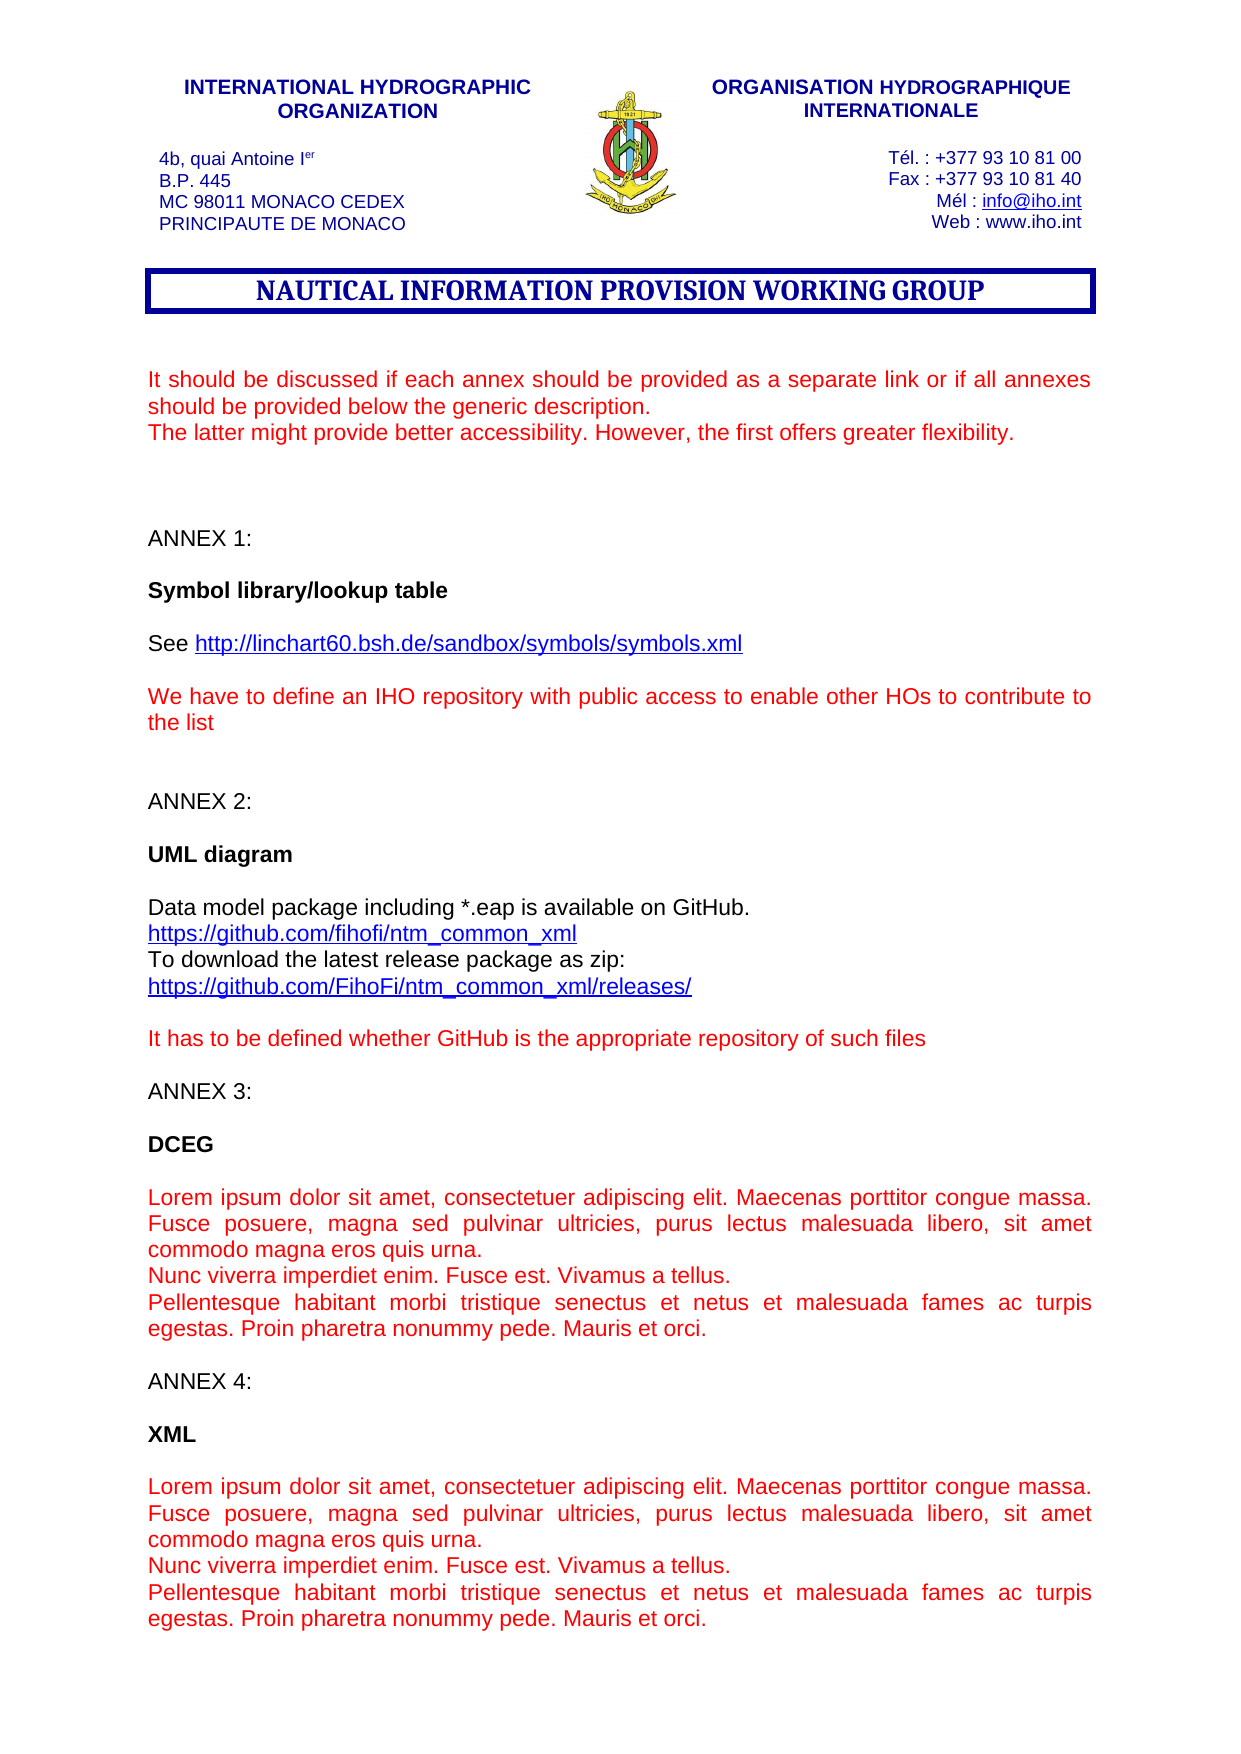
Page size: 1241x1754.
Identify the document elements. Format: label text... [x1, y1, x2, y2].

text Pellentesque habitant morbi tristique senectus et netus et malesuada fames ac turpis egestas. Proin pharetra nonummy pede. Mauris et orci. [148, 1289, 1093, 1342]
text Nunc viverra imperdiet enim. Fusce est. Vivamus a tellus. [148, 1552, 1093, 1579]
picture [578, 87, 680, 222]
text Nunc viverra imperdiet enim. Fusce est. Vivamus a tellus. [148, 1262, 1093, 1289]
text DCEG [148, 1131, 1093, 1157]
text Data model package including *.eap is available on GitHub. [148, 893, 1093, 920]
text ANNEX 1: [148, 524, 1093, 551]
text https://github.com/fihofi/ntm_common_xml [148, 920, 1093, 946]
text It should be discussed if each annex should be provided as a separate link or if all annexes should be provided below the generic description. [148, 366, 1093, 419]
text ANNEX 2: [148, 788, 1093, 814]
text We have to define an IHO repository with public access to enable other HOs to contribute to the list [148, 683, 1093, 735]
text https://github.com/FihoFi/ntm_common_xml/releases/ [148, 973, 1093, 999]
text Pellentesque habitant morbi tristique senectus et netus et malesuada fames ac turpis egestas. Proin pharetra nonummy pede. Mauris et orci. [148, 1579, 1093, 1631]
text It has to be defined whether GitHub is the appropriate repository of such files [148, 1025, 1093, 1052]
text To download the latest release package as zip: [148, 946, 1093, 973]
text See http://linchart60.bsh.de/sandbox/symbols/symbols.xml [148, 630, 1093, 656]
text Symbol library/lookup table [148, 577, 1093, 604]
text ANNEX 4: [148, 1368, 1093, 1394]
text ANNEX 3: [148, 1078, 1093, 1104]
text The latter might provide better accessibility. However, the first offers greater flexibility. [148, 419, 1093, 446]
text UML diagram [148, 841, 1093, 867]
text XML [148, 1421, 1093, 1447]
